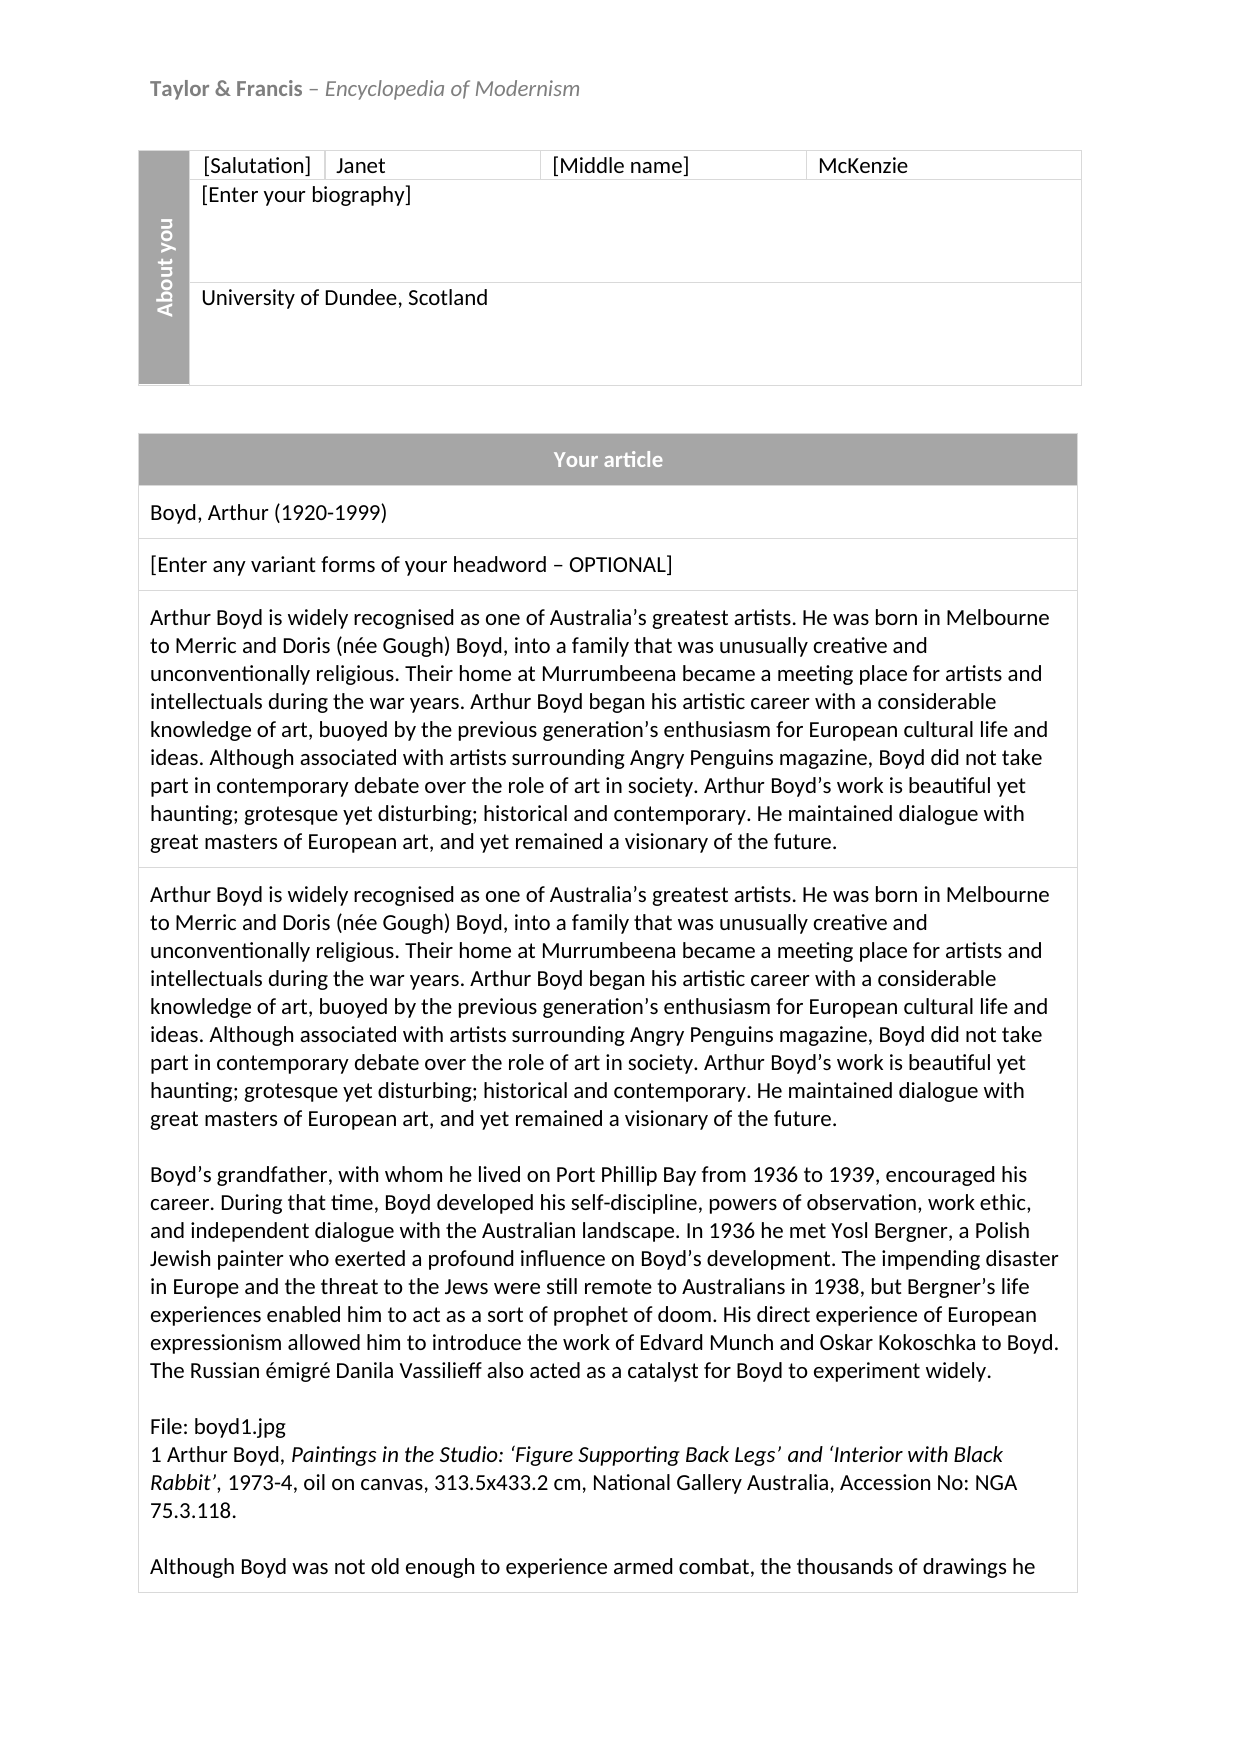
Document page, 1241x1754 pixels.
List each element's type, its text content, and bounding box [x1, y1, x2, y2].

table_header About you [139, 151, 189, 384]
table_header Your article [139, 434, 1077, 485]
